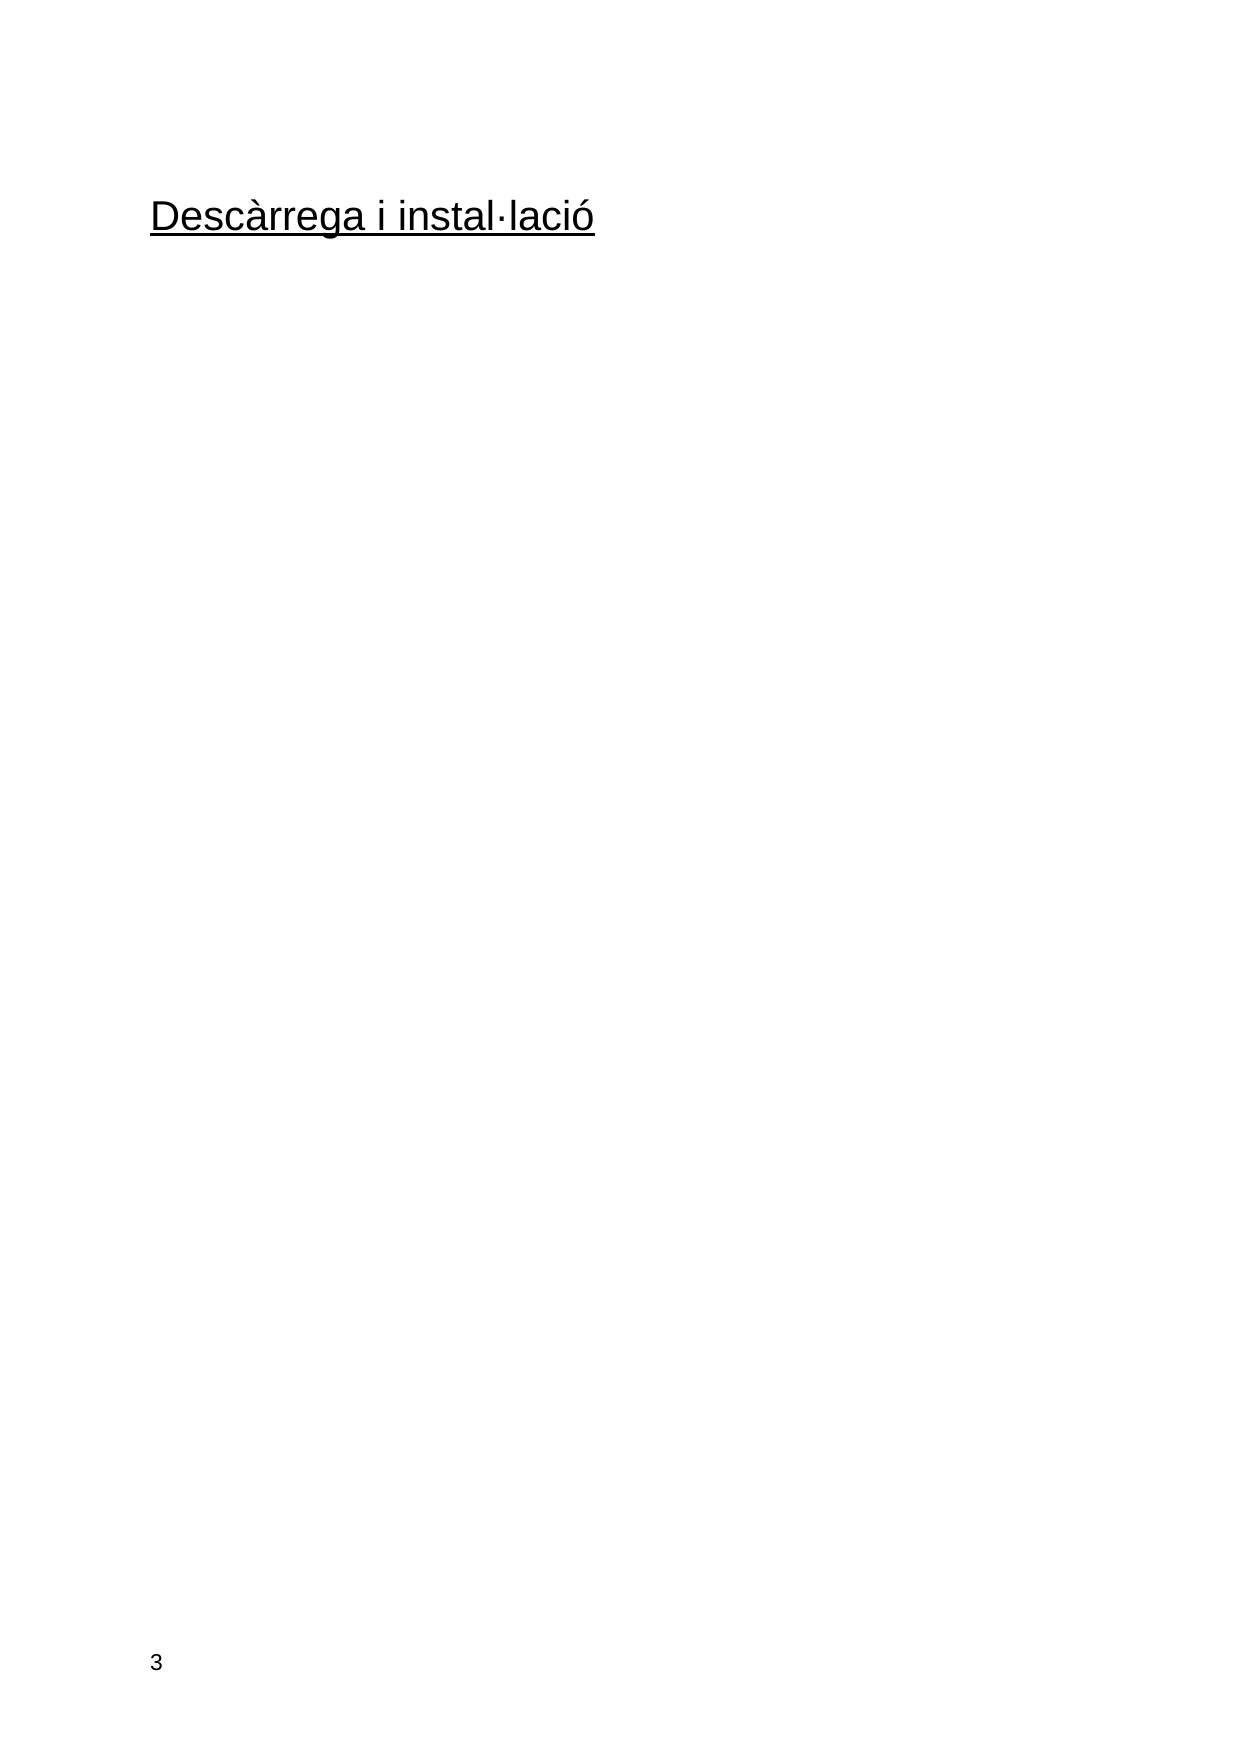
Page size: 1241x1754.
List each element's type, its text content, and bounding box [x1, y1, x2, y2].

subtitle Descàrrega i instal·lació [150, 192, 1090, 239]
